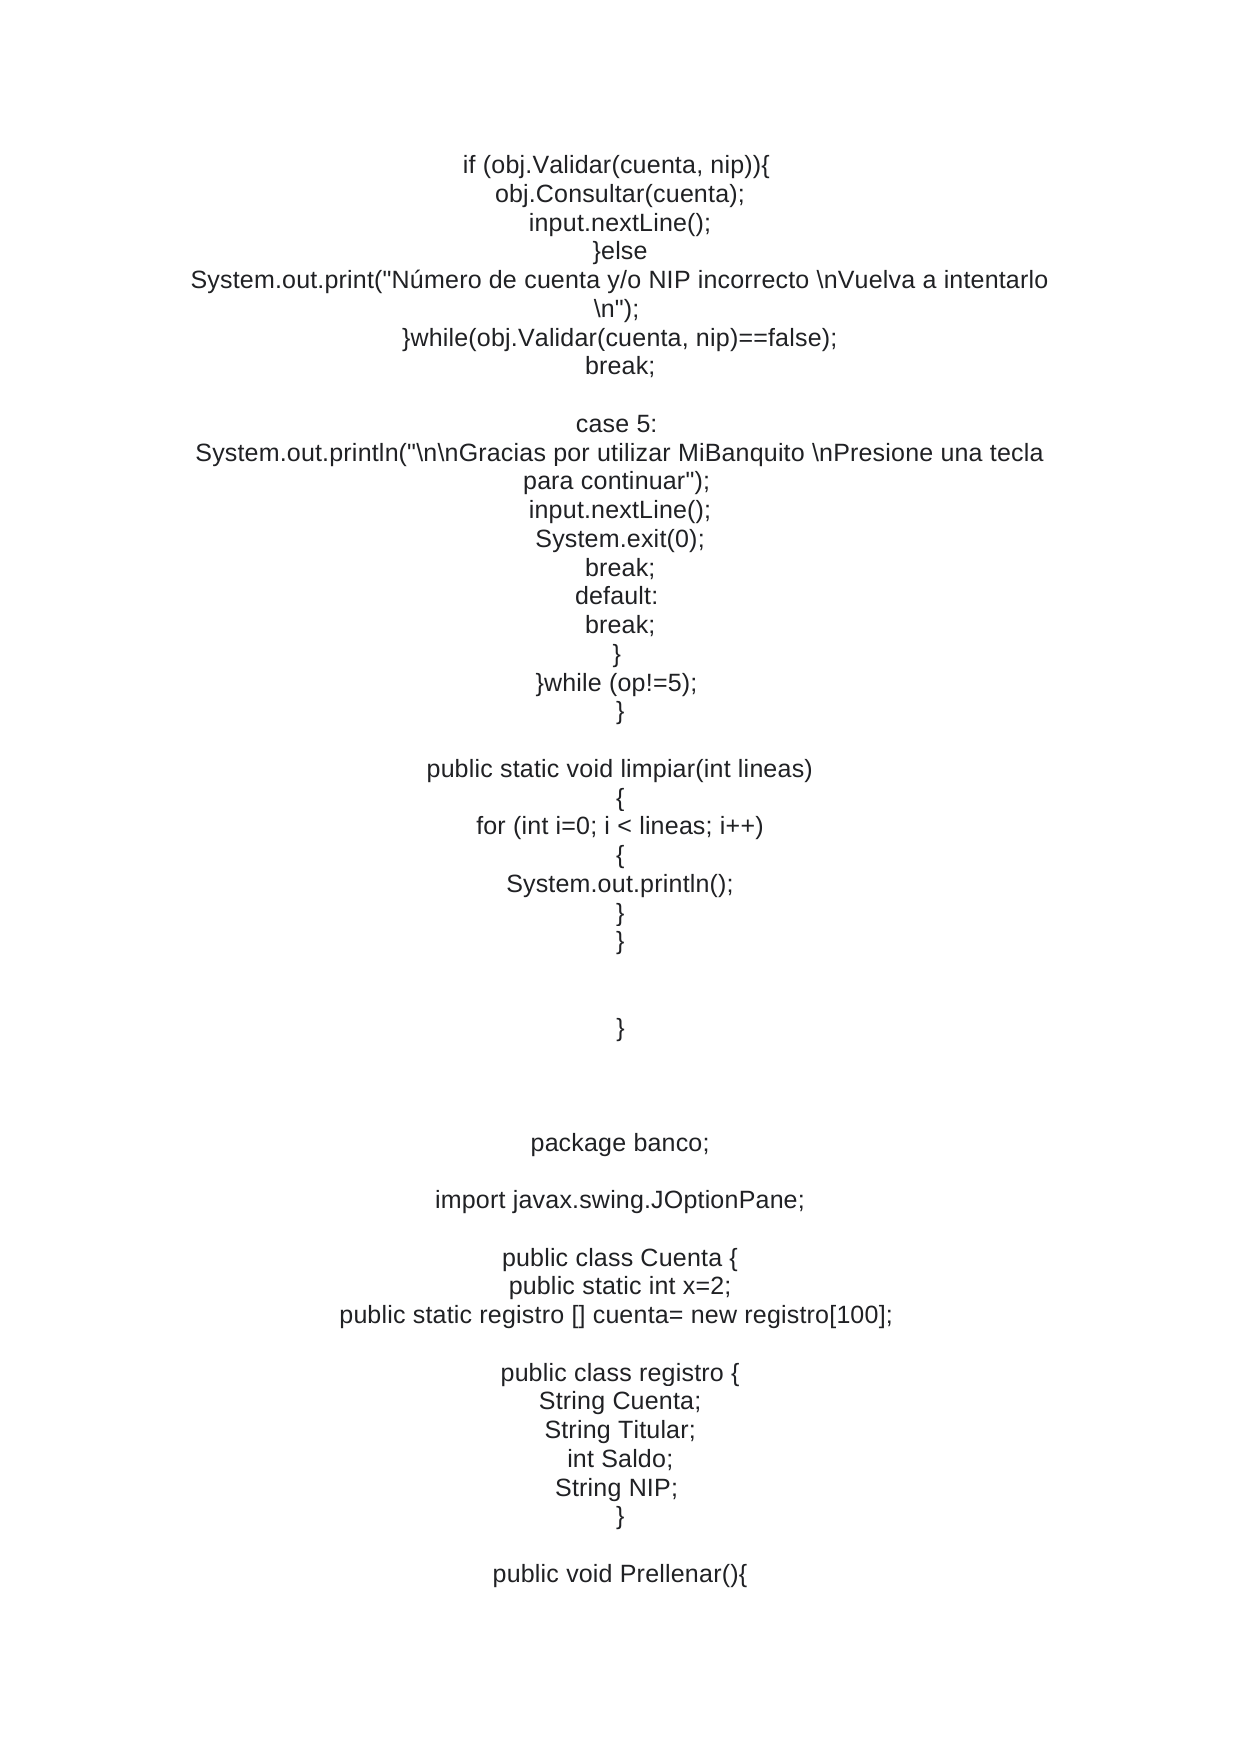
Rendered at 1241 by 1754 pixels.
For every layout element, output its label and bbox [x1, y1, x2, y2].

text [187, 150, 1053, 1041]
text [187, 1127, 1053, 1587]
